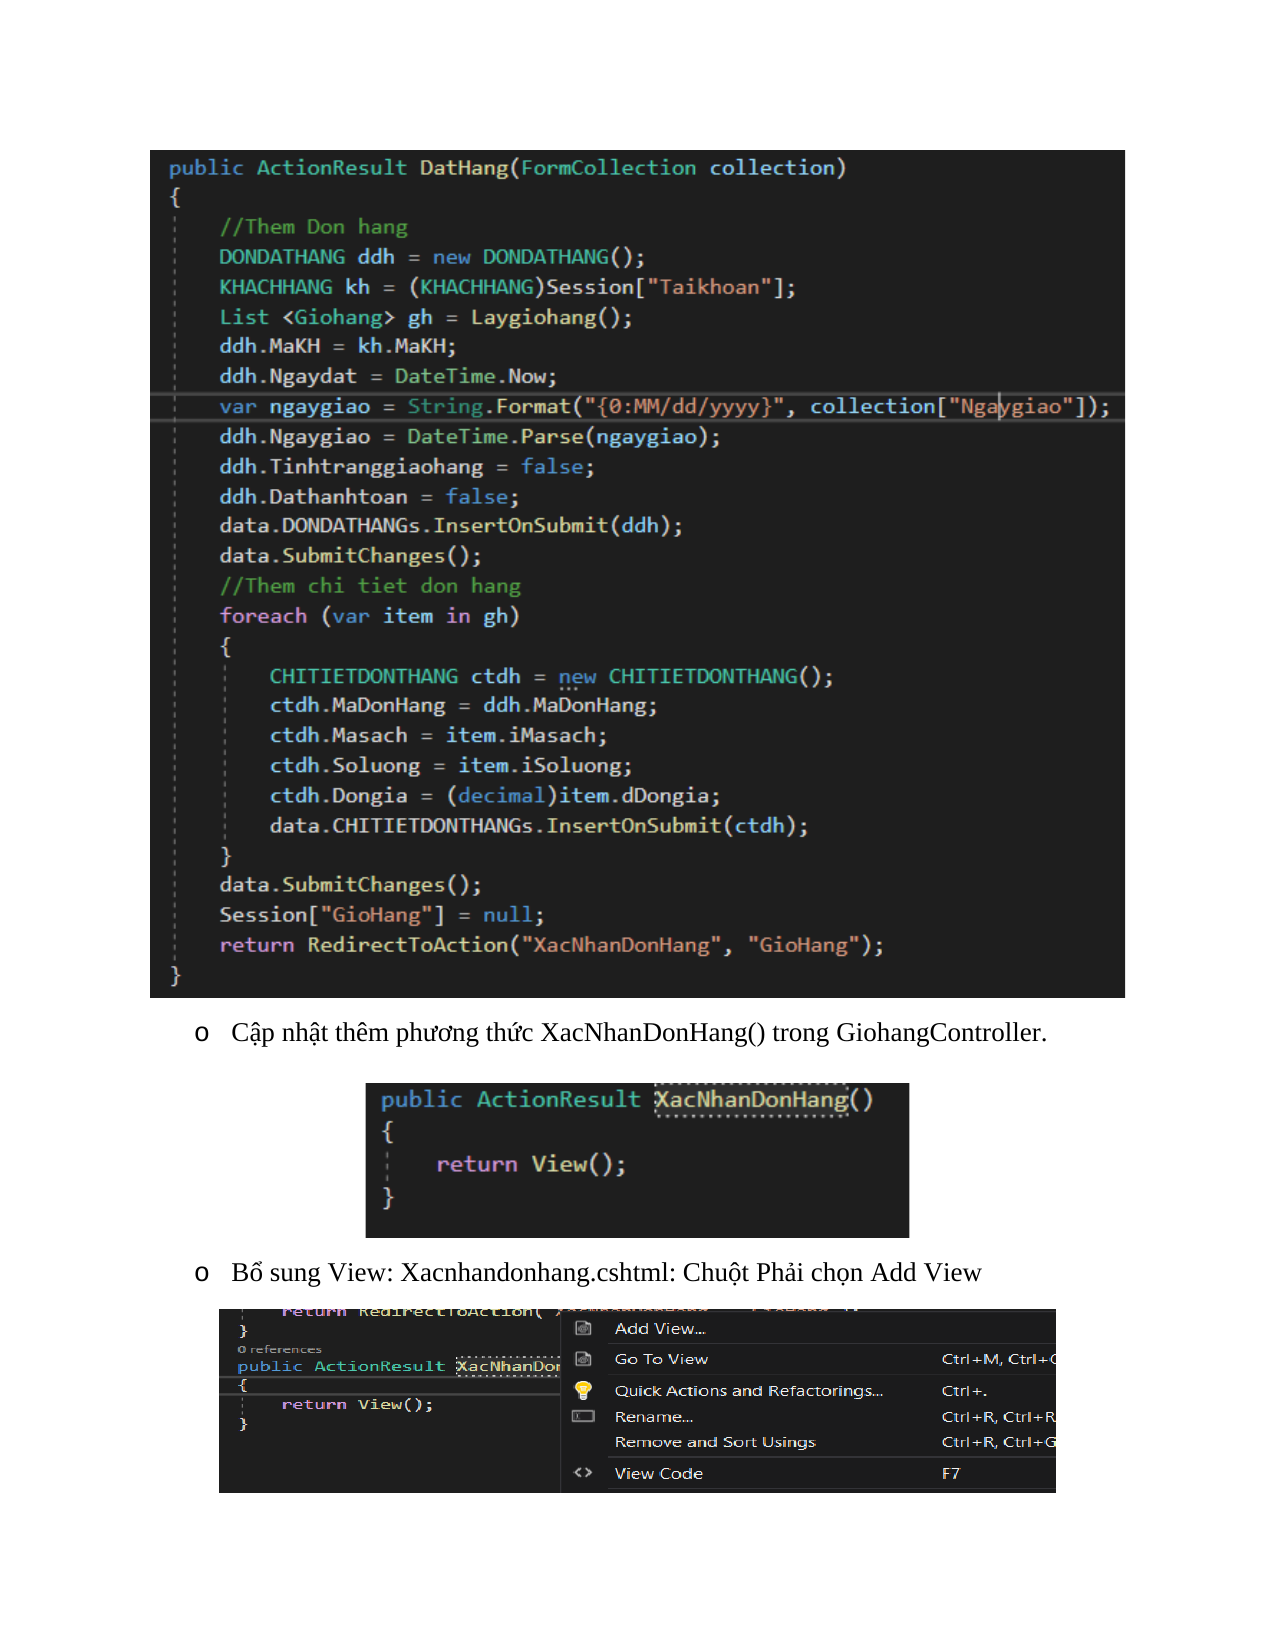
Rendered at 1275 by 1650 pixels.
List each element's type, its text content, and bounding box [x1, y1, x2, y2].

picture [219, 1309, 1056, 1493]
picture [365, 1083, 910, 1238]
list Cập nhật thêm phương thức XacNhanDonHang() trong GiohangController. [194, 1016, 1125, 1050]
picture [150, 150, 1125, 998]
list Bổ sung View: Xacnhandonhang.cshtml: Chuột Phải chọn Add View [194, 1257, 1125, 1290]
